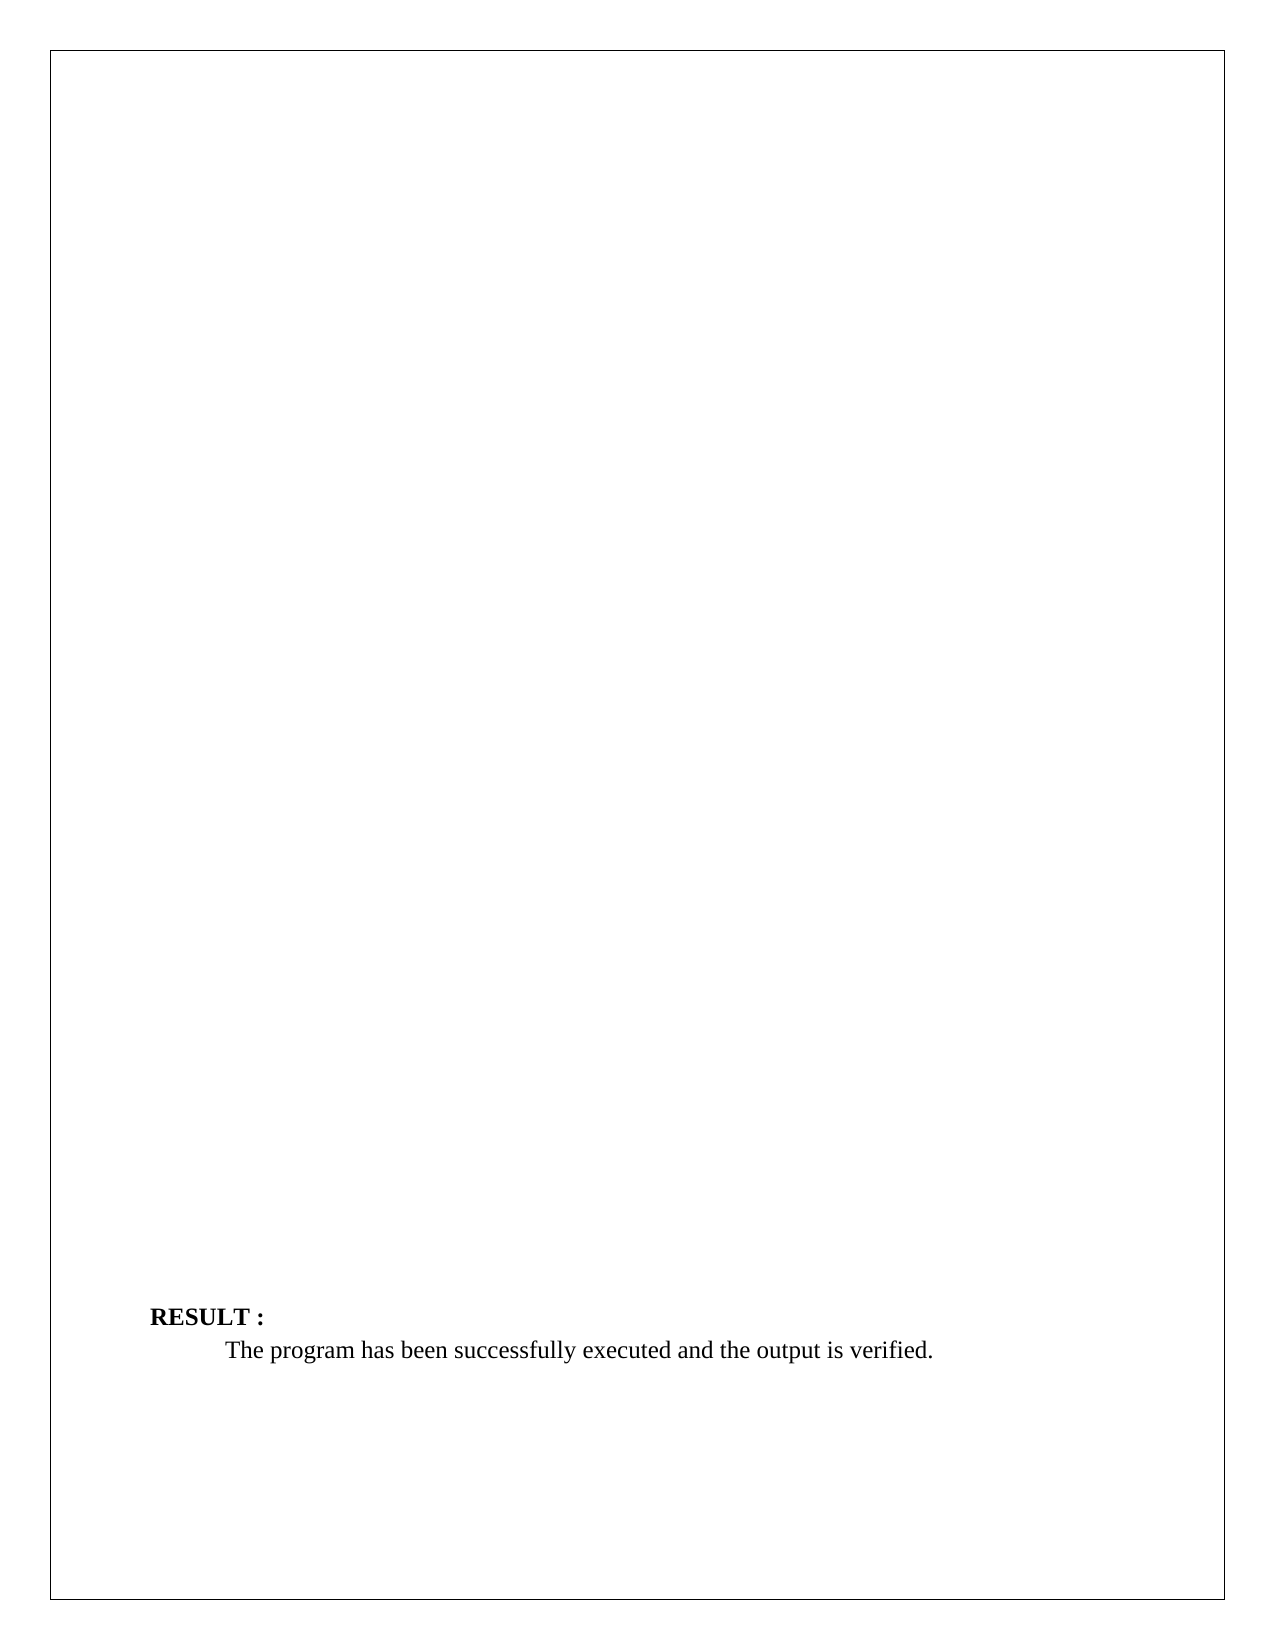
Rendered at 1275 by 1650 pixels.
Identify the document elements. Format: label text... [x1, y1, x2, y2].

text RESULT : [150, 1302, 1125, 1331]
text The program has been successfully executed and the output is verified. [150, 1336, 1125, 1364]
